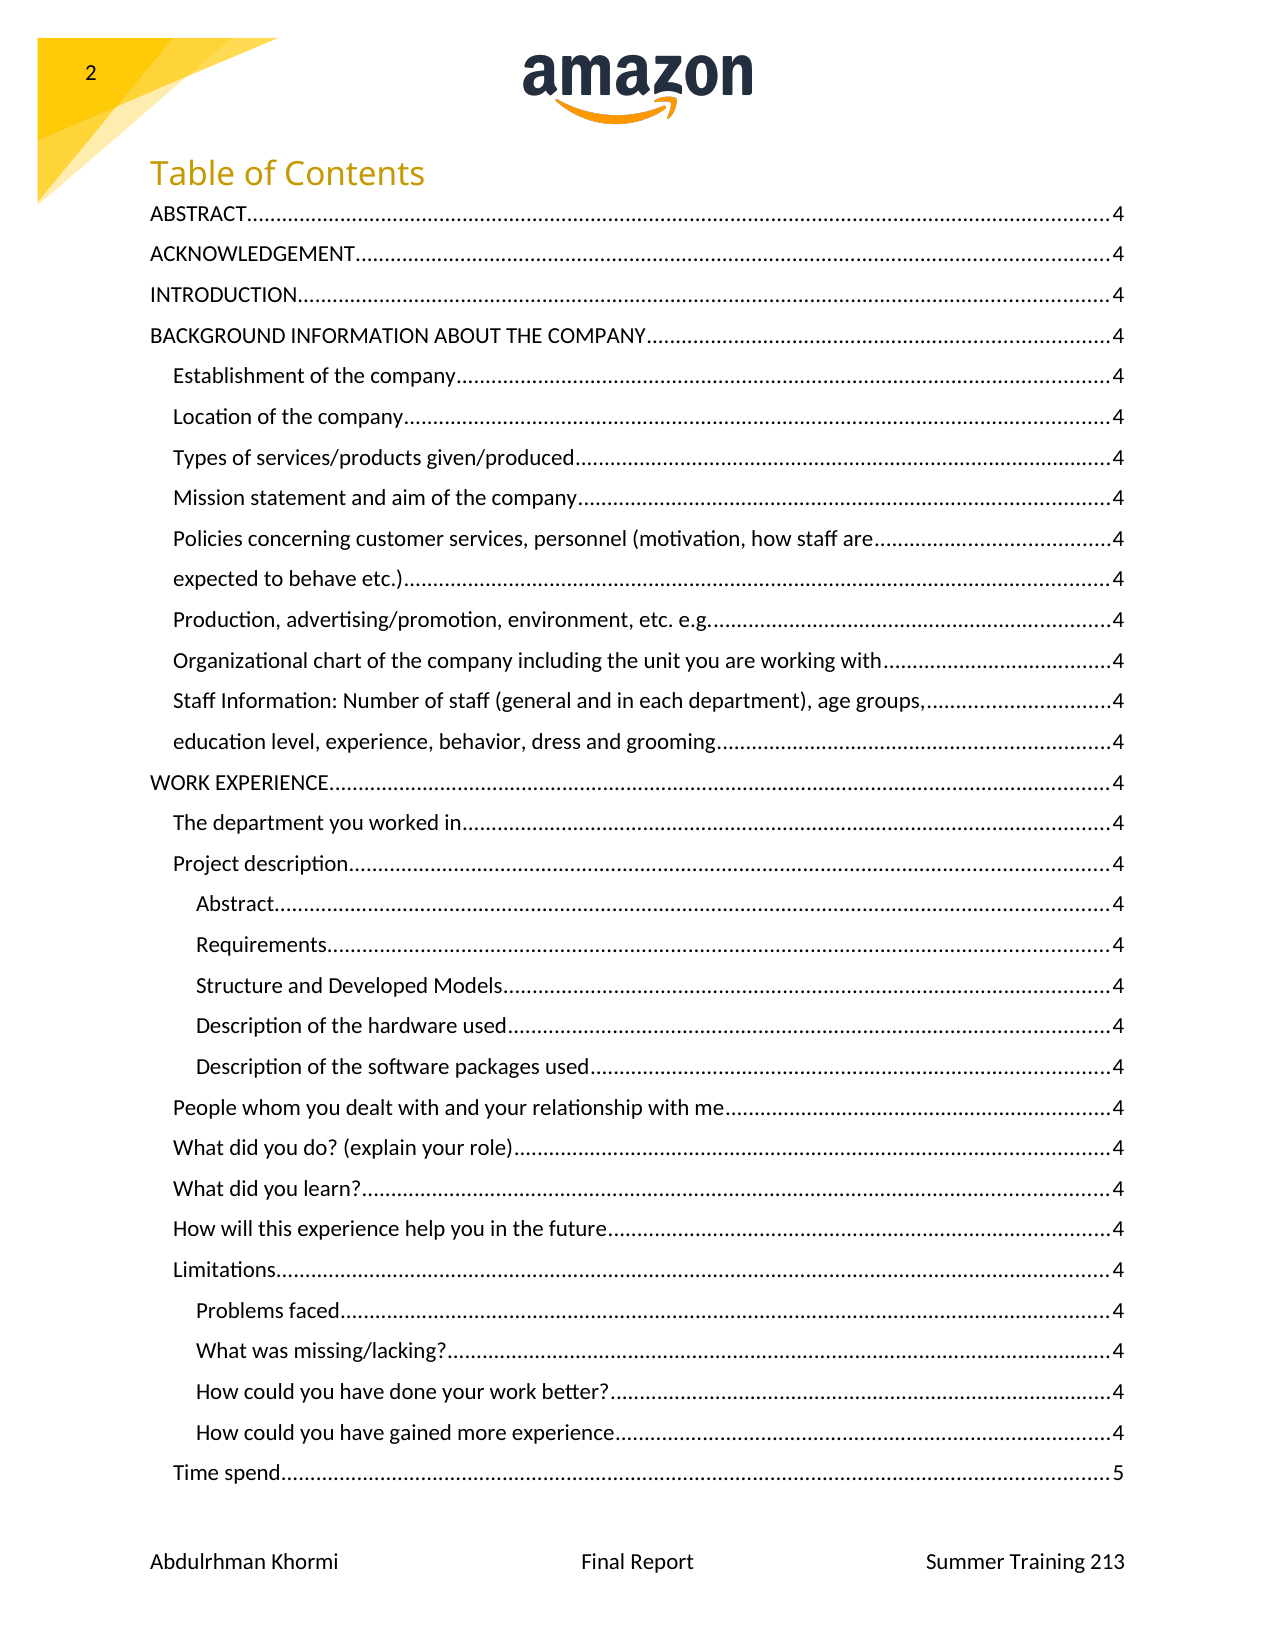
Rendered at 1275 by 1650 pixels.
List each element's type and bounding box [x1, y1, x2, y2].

picture [37, 37, 279, 206]
picture [516, 48, 757, 127]
